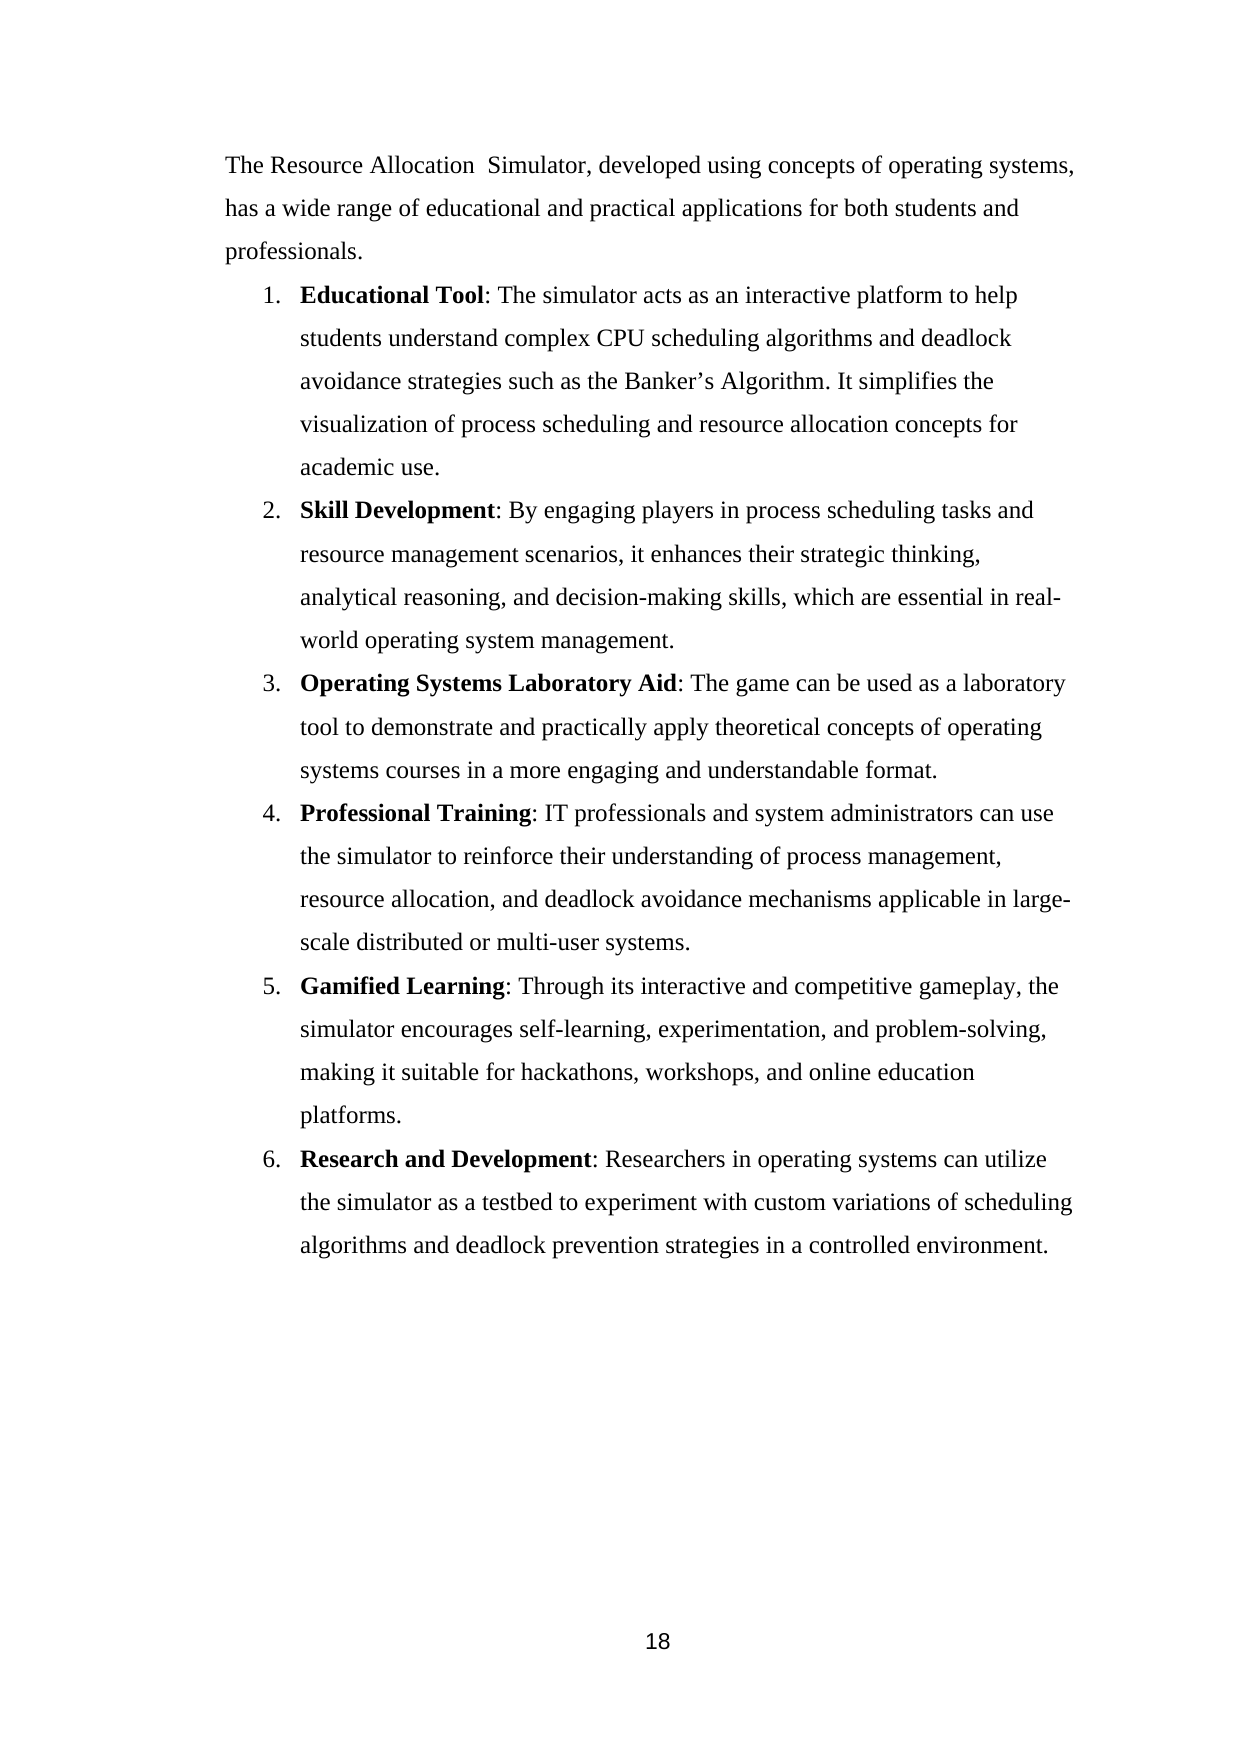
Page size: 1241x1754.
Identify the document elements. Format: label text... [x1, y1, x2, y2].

text The Resource Allocation Simulator, developed using concepts of operating systems, has a wide range of educational and practical applications for both students and professionals. [225, 150, 1082, 265]
list Operating Systems Laboratory Aid: The game can be used as a laboratory tool to demonstrate and practically apply theoretical concepts of operating systems courses in a more engaging and understandable format. [262, 668, 1082, 783]
list Research and Development: Researchers in operating systems can utilize the simulator as a testbed to experiment with custom variations of scheduling algorithms and deadlock prevention strategies in a controlled environment. [262, 1144, 1082, 1259]
list Professional Training: IT professionals and system administrators can use the simulator to reinforce their understanding of process management, resource allocation, and deadlock avoidance mechanisms applicable in large-scale distributed or multi-user systems. [262, 798, 1082, 956]
list Gamified Learning: Through its interactive and competitive gameplay, the simulator encourages self-learning, experimentation, and problem-solving, making it suitable for hackathons, workshops, and online education platforms. [262, 971, 1082, 1129]
list Educational Tool: The simulator acts as an interactive platform to help students understand complex CPU scheduling algorithms and deadlock avoidance strategies such as the Banker’s Algorithm. It simplifies the visualization of process scheduling and resource allocation concepts for academic use. [262, 280, 1082, 481]
list Skill Development: By engaging players in process scheduling tasks and resource management scenarios, it enhances their strategic thinking, analytical reasoning, and decision-making skills, which are essential in real-world operating system management. [262, 496, 1082, 654]
